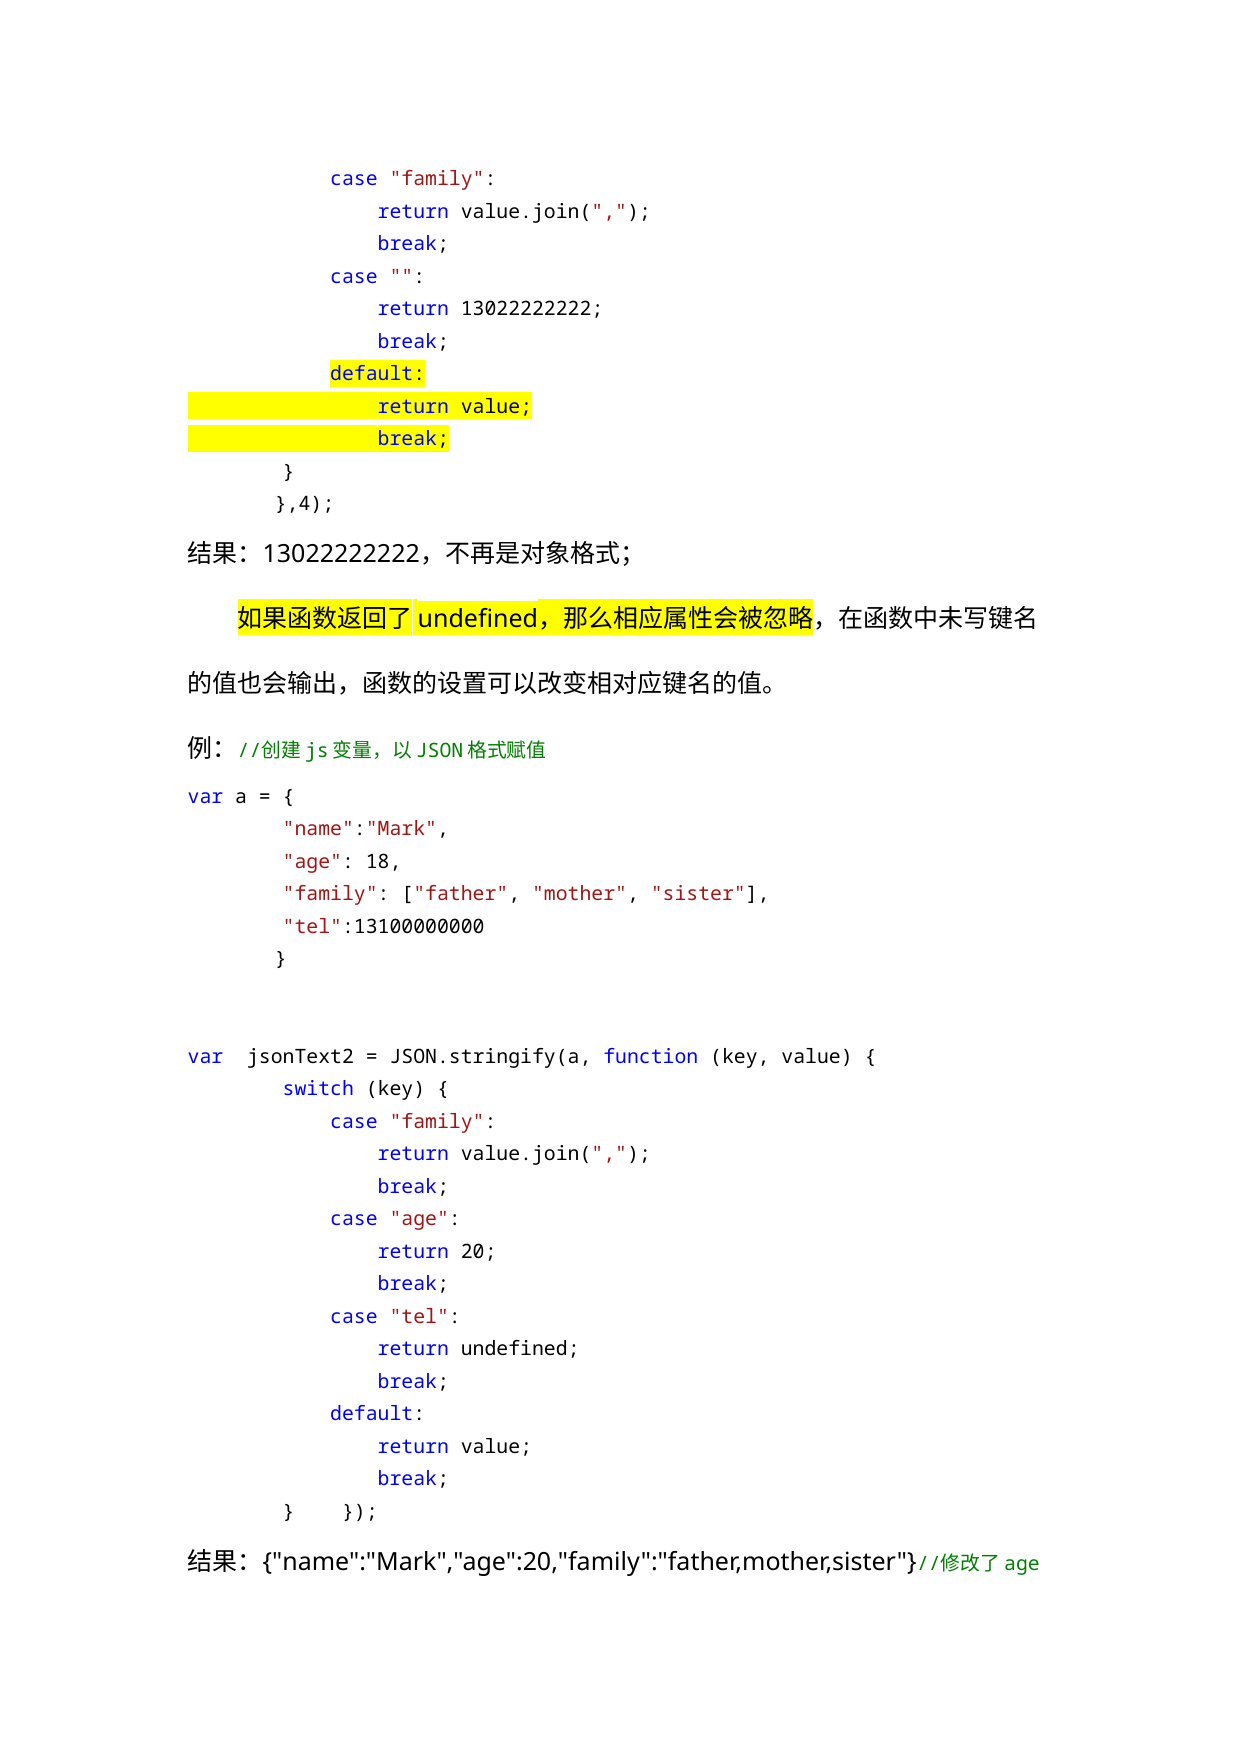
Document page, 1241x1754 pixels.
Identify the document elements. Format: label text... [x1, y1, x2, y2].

text } [187, 942, 1053, 974]
text break; [187, 227, 1053, 259]
text break; [187, 1169, 1053, 1202]
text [187, 1527, 1053, 1592]
text } [187, 454, 1053, 487]
text } }); [187, 1494, 1053, 1527]
text break; [187, 422, 1053, 454]
text 结果：13022222222，不再是对象格式； [187, 519, 1053, 584]
text var jsonText2 = JSON.stringify(a, function (key, value) { [187, 1039, 1053, 1072]
text default: [187, 357, 1053, 389]
text case "family": [187, 162, 1053, 194]
text return value; [187, 389, 1053, 422]
text var a = { [187, 779, 1053, 812]
text return 20; [187, 1234, 1053, 1267]
text return 13022222222; [187, 292, 1053, 324]
text 如果函数返回了undefined，那么相应属性会被忽略，在函数中未写键名的值也会输出，函数的设置可以改变相对应键名的值。 [187, 584, 1053, 714]
text "age": 18, [187, 844, 1053, 877]
text return value.join(","); [187, 1137, 1053, 1169]
text case "family": [187, 1104, 1053, 1137]
text return value; [187, 1429, 1053, 1462]
text return undefined; [187, 1332, 1053, 1364]
text "family": ["father", "mother", "sister"], [187, 877, 1053, 909]
text 例：//创建js变量，以JSON格式赋值 [187, 714, 1053, 779]
text case "age": [187, 1202, 1053, 1234]
text break; [187, 1267, 1053, 1299]
text return value.join(","); [187, 194, 1053, 227]
text case "": [187, 259, 1053, 292]
text case "tel": [187, 1299, 1053, 1332]
text break; [187, 1364, 1053, 1397]
text default: [187, 1397, 1053, 1429]
text break; [187, 324, 1053, 357]
text "name":"Mark", [187, 812, 1053, 844]
text "tel":13100000000 [187, 909, 1053, 942]
text },4); [187, 487, 1053, 519]
text break; [187, 1462, 1053, 1494]
text switch (key) { [187, 1072, 1053, 1104]
